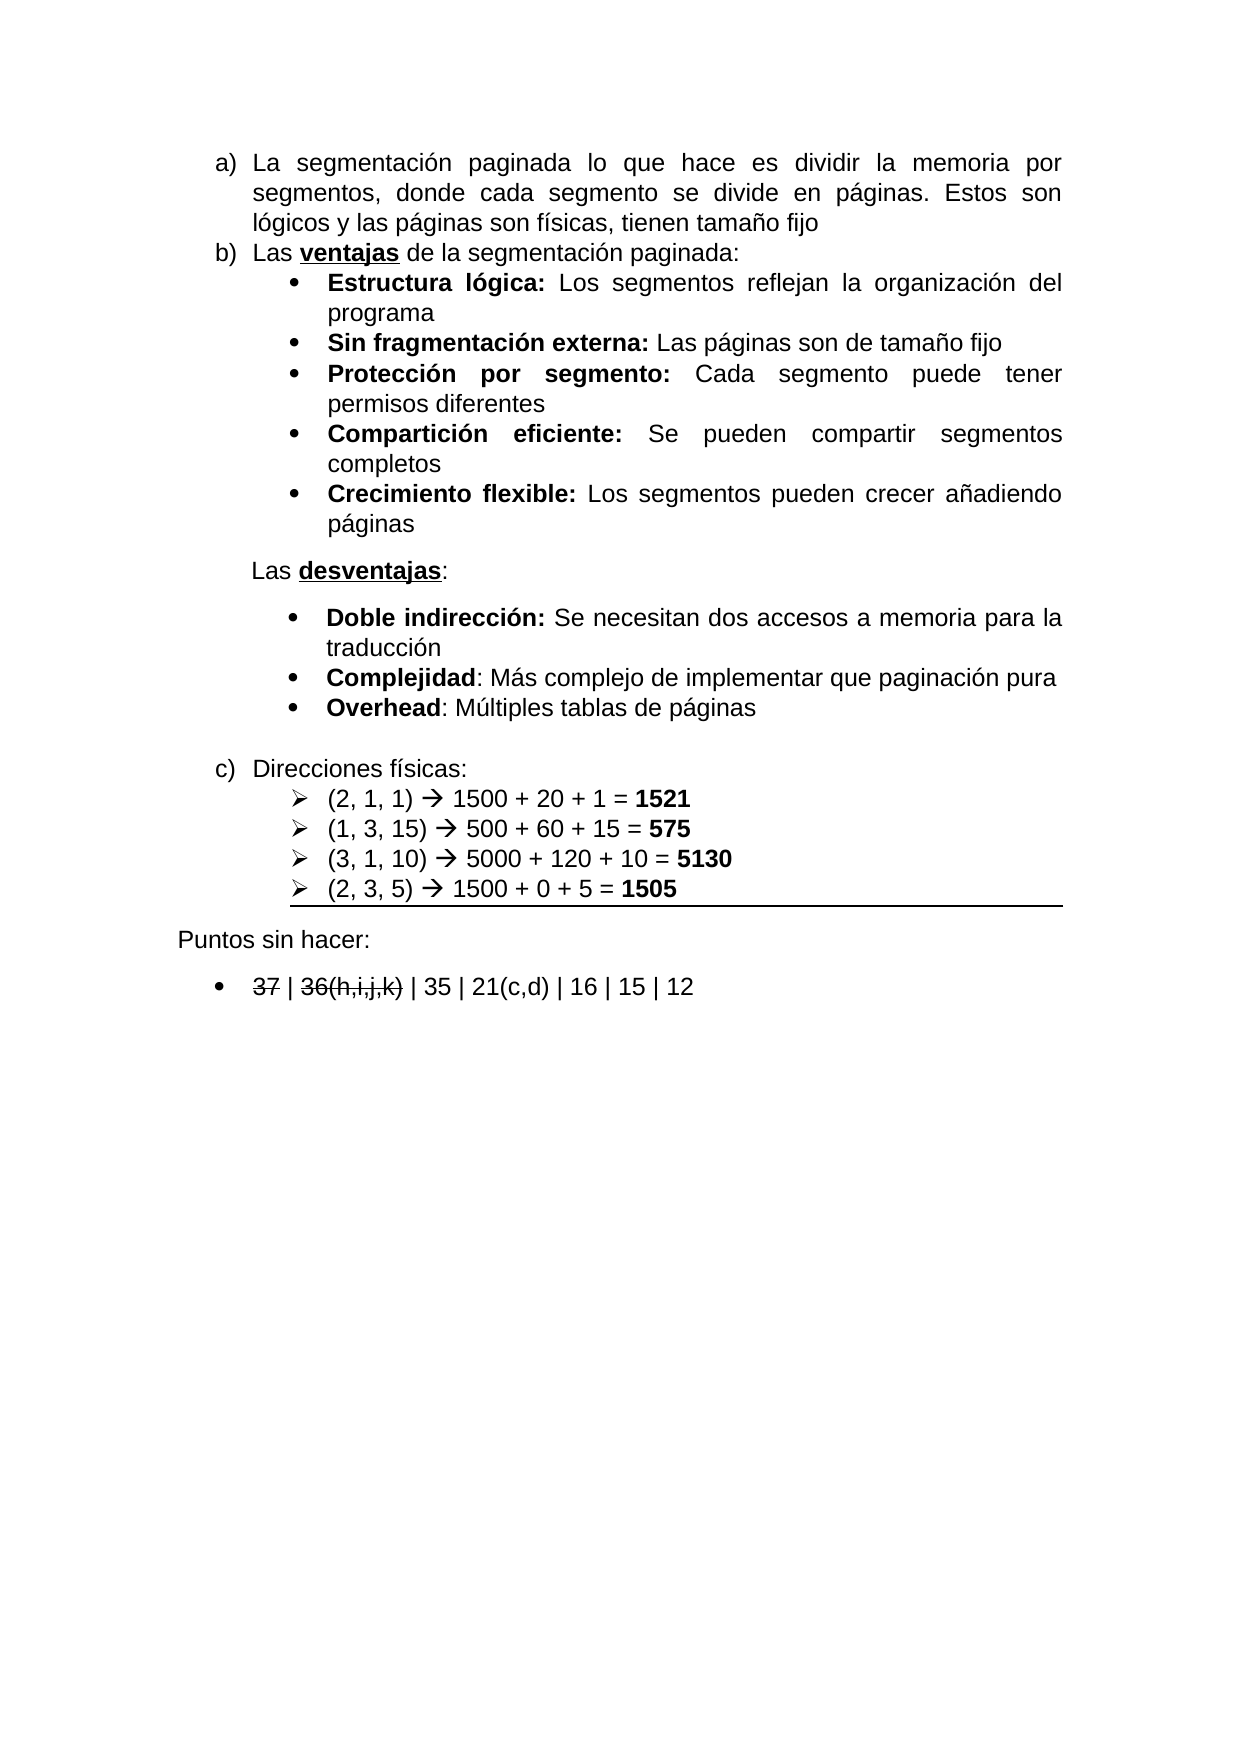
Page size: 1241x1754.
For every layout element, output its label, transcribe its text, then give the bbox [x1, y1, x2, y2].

list (2, 1, 1) 1500 + 20 + 1 = 1521 [290, 784, 1063, 813]
list Complejidad: Más complejo de implementar que paginación pura [288, 663, 1063, 692]
list (3, 1, 10) 5000 + 120 + 10 = 5130 [290, 844, 1063, 873]
list Sin fragmentación externa: Las páginas son de tamaño fijo [290, 328, 1063, 357]
list Overhead: Múltiples tablas de páginas [288, 693, 1063, 722]
list Direcciones físicas: [215, 754, 1063, 782]
list Crecimiento flexible: Los segmentos pueden crecer añadiendo páginas [290, 479, 1063, 538]
list Compartición eficiente: Se pueden compartir segmentos completos [290, 419, 1063, 478]
list Estructura lógica: Los segmentos reflejan la organización del programa [290, 268, 1063, 327]
list (2, 3, 5) 1500 + 0 + 5 = 1505 [290, 874, 1063, 905]
list Doble indirección: Se necesitan dos accesos a memoria para la traducción [288, 603, 1063, 662]
list 37 | 36(h,i,j,k) | 35 | 21(c,d) | 16 | 15 | 12 [215, 972, 1063, 1001]
text Las desventajas: [251, 556, 1063, 585]
list Protección por segmento: Cada segmento puede tener permisos diferentes [290, 358, 1063, 417]
text Puntos sin hacer: [177, 925, 1063, 954]
list Las ventajas de la segmentación paginada: [215, 238, 1063, 267]
list (1, 3, 15) 500 + 60 + 15 = 575 [290, 814, 1063, 843]
list La segmentación paginada lo que hace es dividir la memoria por segmentos, donde cada segmento se divide en páginas. Estos son lógicos y las páginas son físicas, tienen tamaño fijo [215, 148, 1063, 237]
